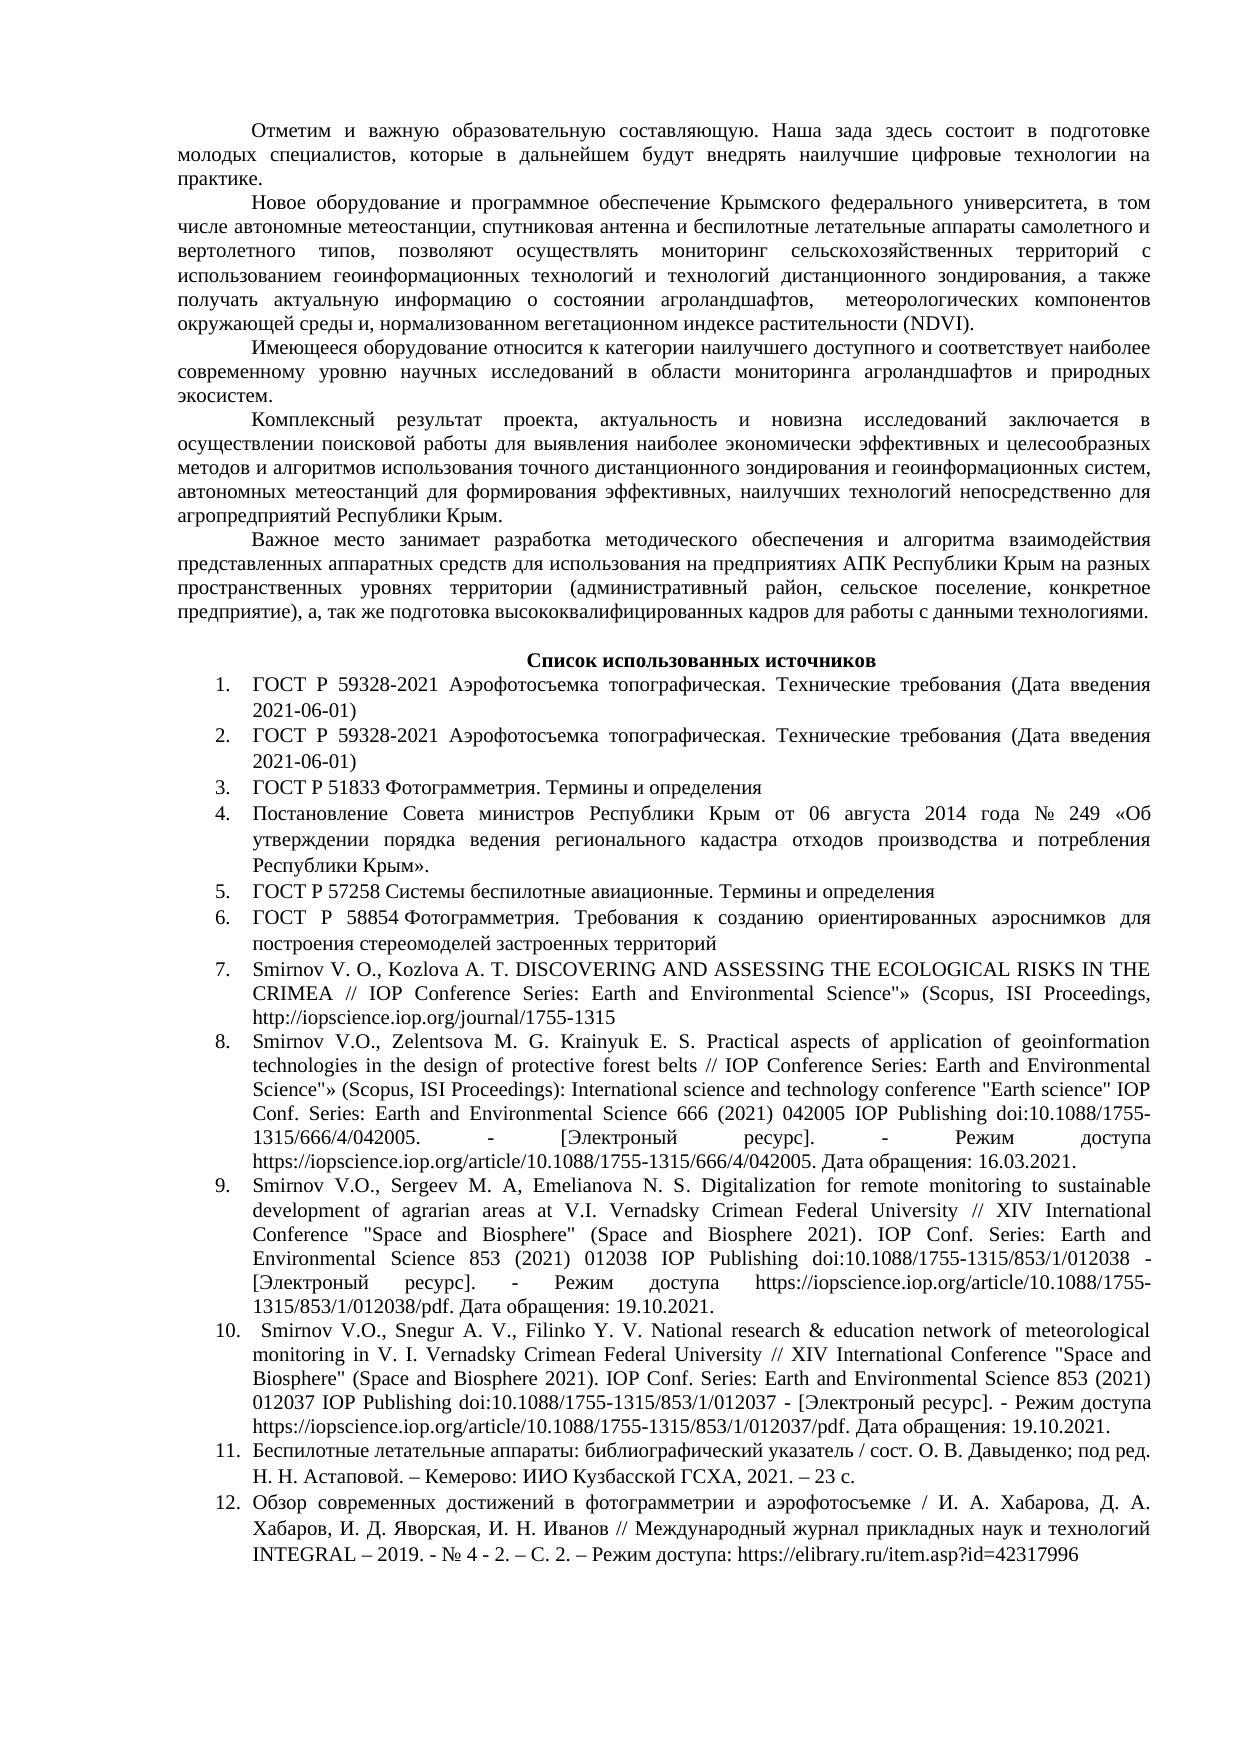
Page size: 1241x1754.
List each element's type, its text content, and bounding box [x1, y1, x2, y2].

list Smirnov V.O., Zelentsova M. G. Krainyuk E. S. Practical aspects of application of geoinformation technologies in the design of protective forest belts // IOP Conference Series: Earth and Environmental Science"» (Scopus, ISI Proceedings): International science and technology conference "Earth science" IOP Conf. Series: Earth and Environmental Science 666 (2021) 042005 IOP Publishing doi:10.1088/1755-1315/666/4/042005. - [Электроный ресурс]. - Режим доступа https://iopscience.iop.org/article/10.1088/1755-1315/666/4/042005. Дата обращения: 16.03.2021. [215, 1029, 1152, 1173]
list ГОСТ Р 57258 Системы беспилотные авиационные. Термины и определения [215, 879, 1152, 903]
list Smirnov V.O., Sergeev M. A, Emelianova N. S. Digitalization for remote monitoring to sustainable development of agrarian areas at V.I. Vernadsky Crimean Federal University // XIV International Conference "Space and Biosphere" (Space and Biosphere 2021). IOP Conf. Series: Earth and Environmental Science 853 (2021) 012038 IOP Publishing doi:10.1088/1755-1315/853/1/012038 - [Электроный ресурс]. - Режим доступа https://iopscience.iop.org/article/10.1088/1755-1315/853/1/012038/pdf. Дата обращения: 19.10.2021. [215, 1173, 1152, 1318]
text Комплексный результат проекта, актуальность и новизна исследований заключается в осуществлении поисковой работы для выявления наиболее экономически эффективных и целесообразных методов и алгоритмов использования точного дистанционного зондирования и геоинформационных систем, автономных метеостанций для формирования эффективных, наилучших технологий непосредственно для агропредприятий Республики Крым. [177, 407, 1152, 527]
list ГОСТ Р 59328-2021 Аэрофотосъемка топографическая. Технические требования (Дата введения 2021-06-01) [215, 723, 1152, 773]
list Smirnov V.O., Snegur А. V., Filinko Y. V. National research & education network of meteorological monitoring in V. I. Vernadsky Crimean Federal University // XIV International Conference "Space and Biosphere" (Space and Biosphere 2021). IOP Conf. Series: Earth and Environmental Science 853 (2021) 012037 IOP Publishing doi:10.1088/1755-1315/853/1/012037 - [Электроный ресурс]. - Режим доступа https://iopscience.iop.org/article/10.1088/1755-1315/853/1/012037/pdf. Дата обращения: 19.10.2021. [215, 1318, 1152, 1438]
text Список использованных источников [177, 647, 1152, 672]
list ГОСТ Р 51833 Фотограмметрия. Термины и определения [215, 775, 1152, 799]
text Отметим и важную образовательную составляющую. Наша зада здесь состоит в подготовке молодых специалистов, которые в дальнейшем будут внедрять наилучшие цифровые технологии на практике. [177, 118, 1152, 190]
list Smirnov V. O., Kozlova A. T. DISCOVERING AND ASSESSING THE ECOLOGICAL RISKS IN THE CRIMEA // IOP Conference Series: Earth and Environmental Science"» (Scopus, ISI Proceedings, http://iopscience.iop.org/journal/1755-1315 [215, 957, 1152, 1029]
list Постановление Совета министров Республики Крым от 06 августа 2014 года № 249 «Об утверждении порядка ведения регионального кадастра отходов производства и потребления Республики Крым». [215, 801, 1152, 877]
list ГОСТ Р 59328-2021 Аэрофотосъемка топографическая. Технические требования (Дата введения 2021-06-01) [215, 672, 1152, 722]
text Имеющееся оборудование относится к категории наилучшего доступного и соответствует наиболее современному уровню научных исследований в области мониторинга агроландшафтов и природных экосистем. [177, 335, 1152, 407]
list Обзор современных достижений в фотограмметрии и аэрофотосъемке / И. А. Хабарова, Д. А. Хабаров, И. Д. Яворская, И. Н. Иванов // Международный журнал прикладных наук и технологий INTEGRAL – 2019. - № 4 - 2. – С. 2. – Режим доступа: https://elibrary.ru/item.asp?id=42317996 [215, 1490, 1152, 1566]
text Важное место занимает разработка методического обеспечения и алгоритма взаимодействия представленных аппаратных средств для использования на предприятиях АПК Республики Крым на разных пространственных уровнях территории (административный район, сельское поселение, конкретное предприятие), а, так же подготовка высококвалифицированных кадров для работы с данными технологиями. [177, 527, 1152, 623]
text Новое оборудование и программное обеспечение Крымского федерального университета, в том числе автономные метеостанции, спутниковая антенна и беспилотные летательные аппараты самолетного и вертолетного типов, позволяют осуществлять мониторинг сельскохозяйственных территорий с использованием геоинформационных технологий и технологий дистанционного зондирования, а также получать актуальную информацию о состоянии агроландшафтов, метеорологических компонентов окружающей среды и, нормализованном вегетационном индексе растительности (NDVI). [177, 190, 1152, 335]
list Беспилотные летательные аппараты: библиографический указатель / сост. О. В. Давыденко; под ред. Н. Н. Астаповой. – Кемерово: ИИО Кузбасской ГСХА, 2021. – 23 с. [215, 1438, 1152, 1488]
list ГОСТ Р 58854 Фотограмметрия. Требования к созданию ориентированных аэроснимков для построения стереомоделей застроенных территорий [215, 905, 1152, 955]
